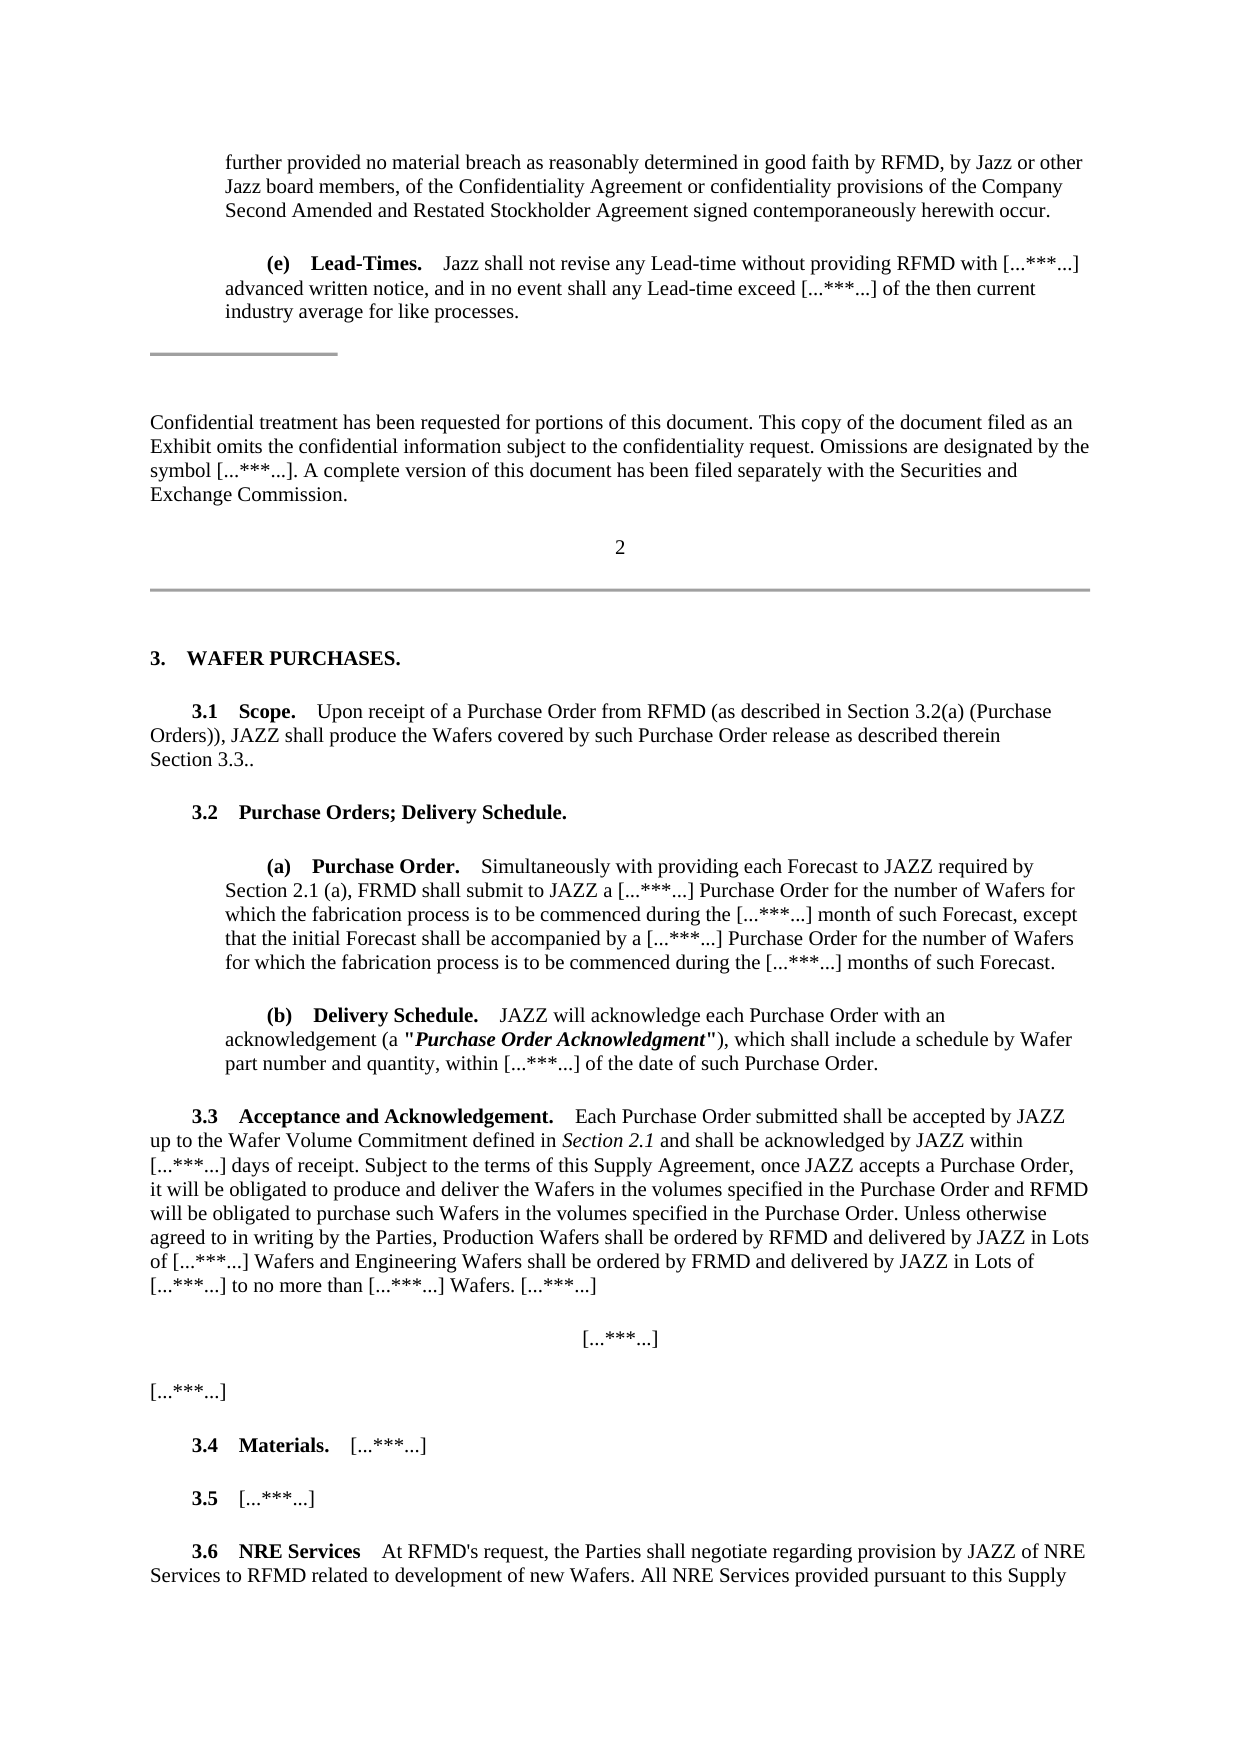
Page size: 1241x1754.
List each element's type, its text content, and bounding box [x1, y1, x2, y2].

text [...***...] [150, 1379, 1090, 1403]
text 3.4 Materials. [...***...] [150, 1432, 1090, 1457]
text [225, 150, 1090, 222]
text Confidential treatment has been requested for portions of this document. This copy of the document filed as an Exhibit omits the confidential information subject to the confidentiality request. Omissions are designated by the symbol [...***...]. A complete version of this document has been filed separately with the Securities and Exchange Commission. [150, 410, 1090, 506]
text (a) Purchase Order. Simultaneously with providing each Forecast to JAZZ required by Section 2.1 (a), FRMD shall submit to JAZZ a [...***...] Purchase Order for the number of Wafers for which the fabrication process is to be commenced during the [...***...] month of such Forecast, except that the initial Forecast shall be accompanied by a [...***...] Purchase Order for the number of Wafers for which the fabrication process is to be commenced during the [...***...] months of such Forecast. [225, 853, 1090, 974]
text 3.2 Purchase Orders; Delivery Schedule. [150, 800, 1090, 824]
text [150, 1539, 1090, 1587]
text 3.5 [...***...] [150, 1486, 1090, 1510]
text 3. WAFER PURCHASES. [150, 646, 1090, 670]
text (e) Lead-Times. Jazz shall not revise any Lead-time without providing RFMD with [...***...] advanced written notice, and in no event shall any Lead-time exceed [...***...] of the then current industry average for like processes. [225, 251, 1090, 323]
text 3.1 Scope. Upon receipt of a Purchase Order from RFMD (as described in Section 3.2(a) (Purchase Orders)), JAZZ shall produce the Wafers covered by such Purchase Order release as described therein Section 3.3.. [150, 699, 1090, 771]
text 3.3 Acceptance and Acknowledgement. Each Purchase Order submitted shall be accepted by JAZZ up to the Wafer Volume Commitment defined in Section 2.1 and shall be acknowledged by JAZZ within [...***...] days of receipt. Subject to the terms of this Supply Agreement, once JAZZ accepts a Purchase Order, it will be obligated to produce and deliver the Wafers in the volumes specified in the Purchase Order and RFMD will be obligated to purchase such Wafers in the volumes specified in the Purchase Order. Unless otherwise agreed to in writing by the Parties, Production Wafers shall be ordered by RFMD and delivered by JAZZ in Lots of [...***...] Wafers and Engineering Wafers shall be ordered by FRMD and delivered by JAZZ in Lots of [...***...] to no more than [...***...] Wafers. [...***...] [150, 1104, 1090, 1297]
text [...***...] [150, 1326, 1090, 1350]
text 2 [150, 535, 1090, 559]
text (b) Delivery Schedule. JAZZ will acknowledge each Purchase Order with an acknowledgement (a "Purchase Order Acknowledgment"), which shall include a schedule by Wafer part number and quantity, within [...***...] of the date of such Purchase Order. [225, 1003, 1090, 1075]
